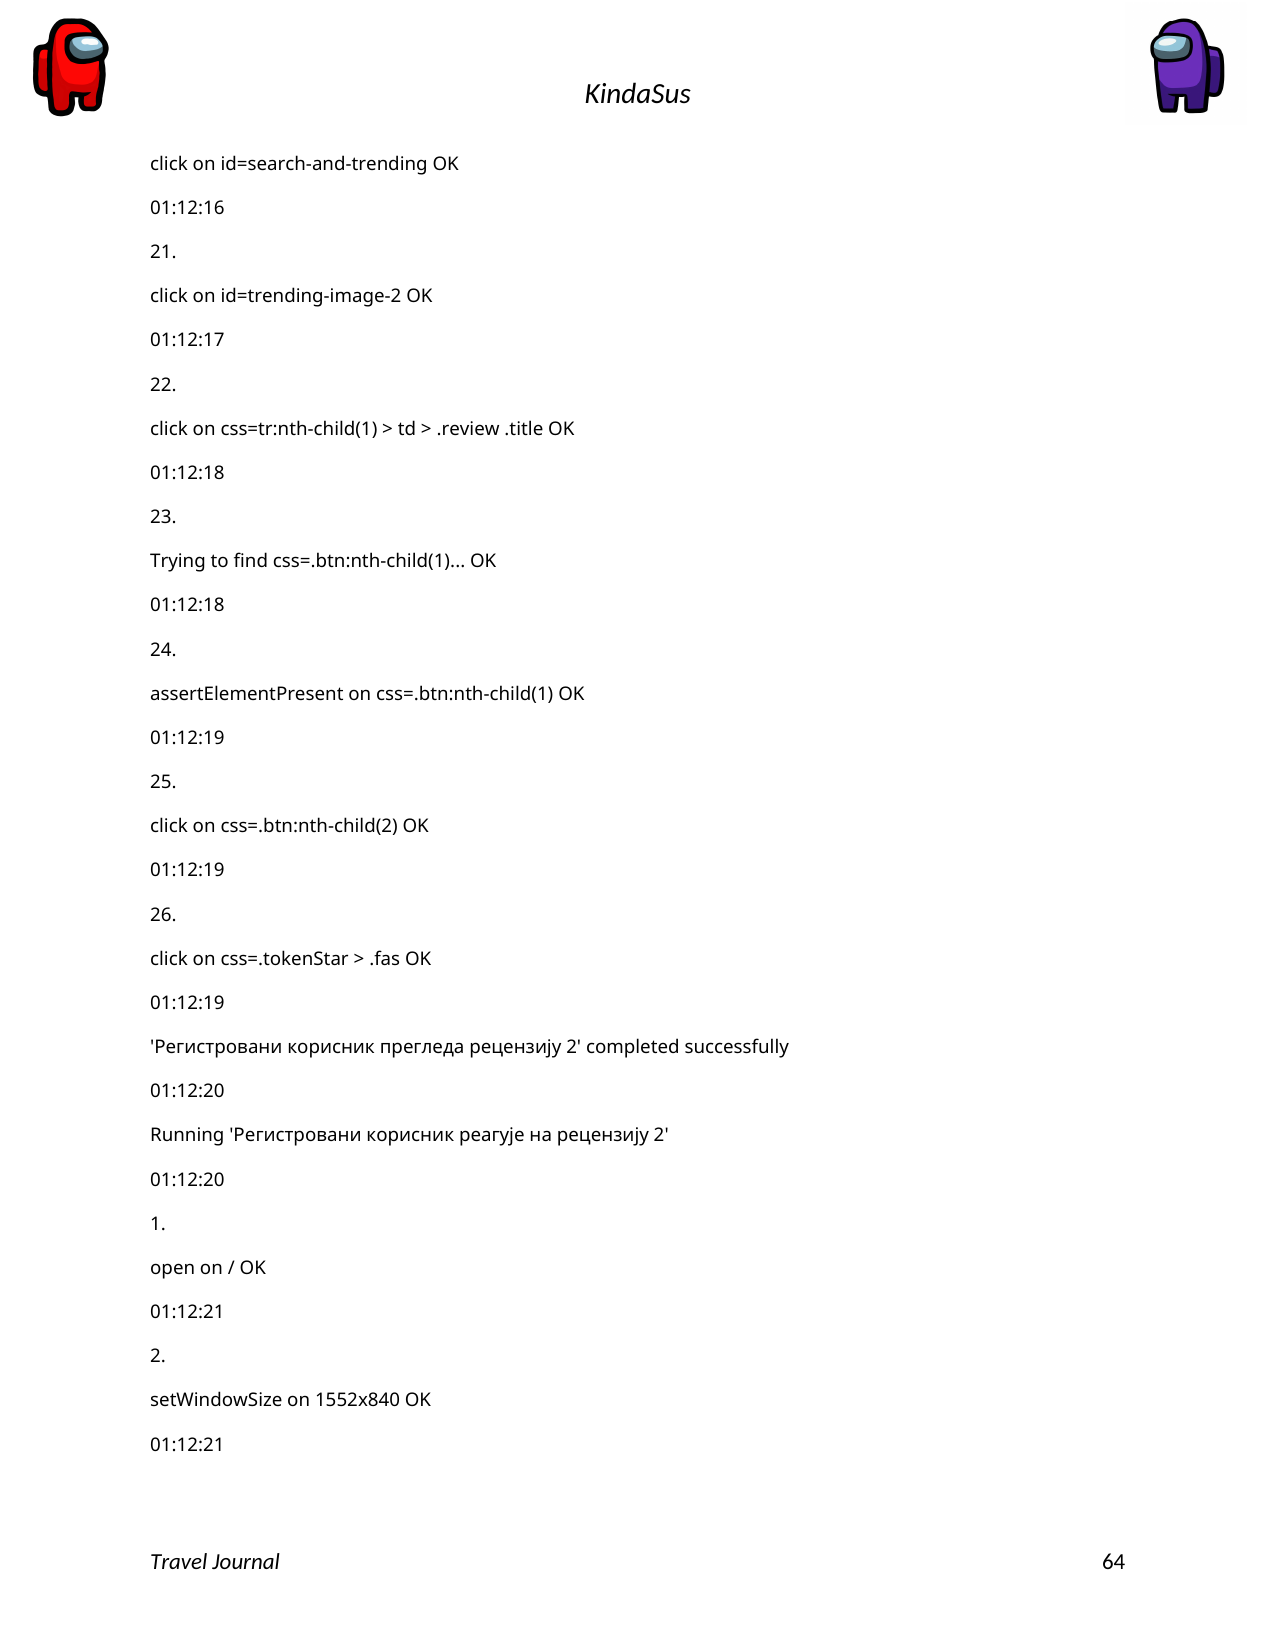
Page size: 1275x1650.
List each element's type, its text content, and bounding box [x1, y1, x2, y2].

text Trying to find css=.btn:nth-child(1)... OK [150, 547, 1125, 573]
text click on css=.btn:nth-child(2) OK [150, 812, 1125, 838]
text Running 'Регистровани корисник реагује на рецензију 2' [150, 1122, 1125, 1147]
text click on css=tr:nth-child(1) > td > .review .title OK [150, 415, 1125, 441]
text 01:12:21 [150, 1298, 1125, 1324]
text 26. [150, 901, 1125, 926]
text 01:12:18 [150, 592, 1125, 617]
text click on id=trending-image-2 OK [150, 282, 1125, 308]
text setWindowSize on 1552x840 OK [150, 1387, 1125, 1412]
text 01:12:16 [150, 194, 1125, 220]
picture [1125, 2, 1248, 125]
text 'Регистровани корисник прегледа рецензију 2' completed successfully [150, 1033, 1125, 1059]
text click on css=.tokenStar > .fas OK [150, 945, 1125, 971]
text 1. [150, 1210, 1125, 1236]
text 01:12:19 [150, 989, 1125, 1015]
text assertElementPresent on css=.btn:nth-child(1) OK [150, 680, 1125, 706]
text 01:12:20 [150, 1077, 1125, 1103]
text 2. [150, 1342, 1125, 1368]
text 21. [150, 238, 1125, 264]
text 22. [150, 371, 1125, 396]
text 01:12:19 [150, 857, 1125, 882]
text 01:12:20 [150, 1166, 1125, 1191]
text click on id=search-and-trending OK [150, 150, 1125, 176]
text 25. [150, 768, 1125, 794]
text 01:12:19 [150, 724, 1125, 750]
text 24. [150, 636, 1125, 661]
text 23. [150, 503, 1125, 529]
text 01:12:17 [150, 327, 1125, 352]
text open on / OK [150, 1254, 1125, 1280]
text 01:12:18 [150, 459, 1125, 485]
picture [19, 15, 128, 124]
text 01:12:21 [150, 1431, 1125, 1456]
